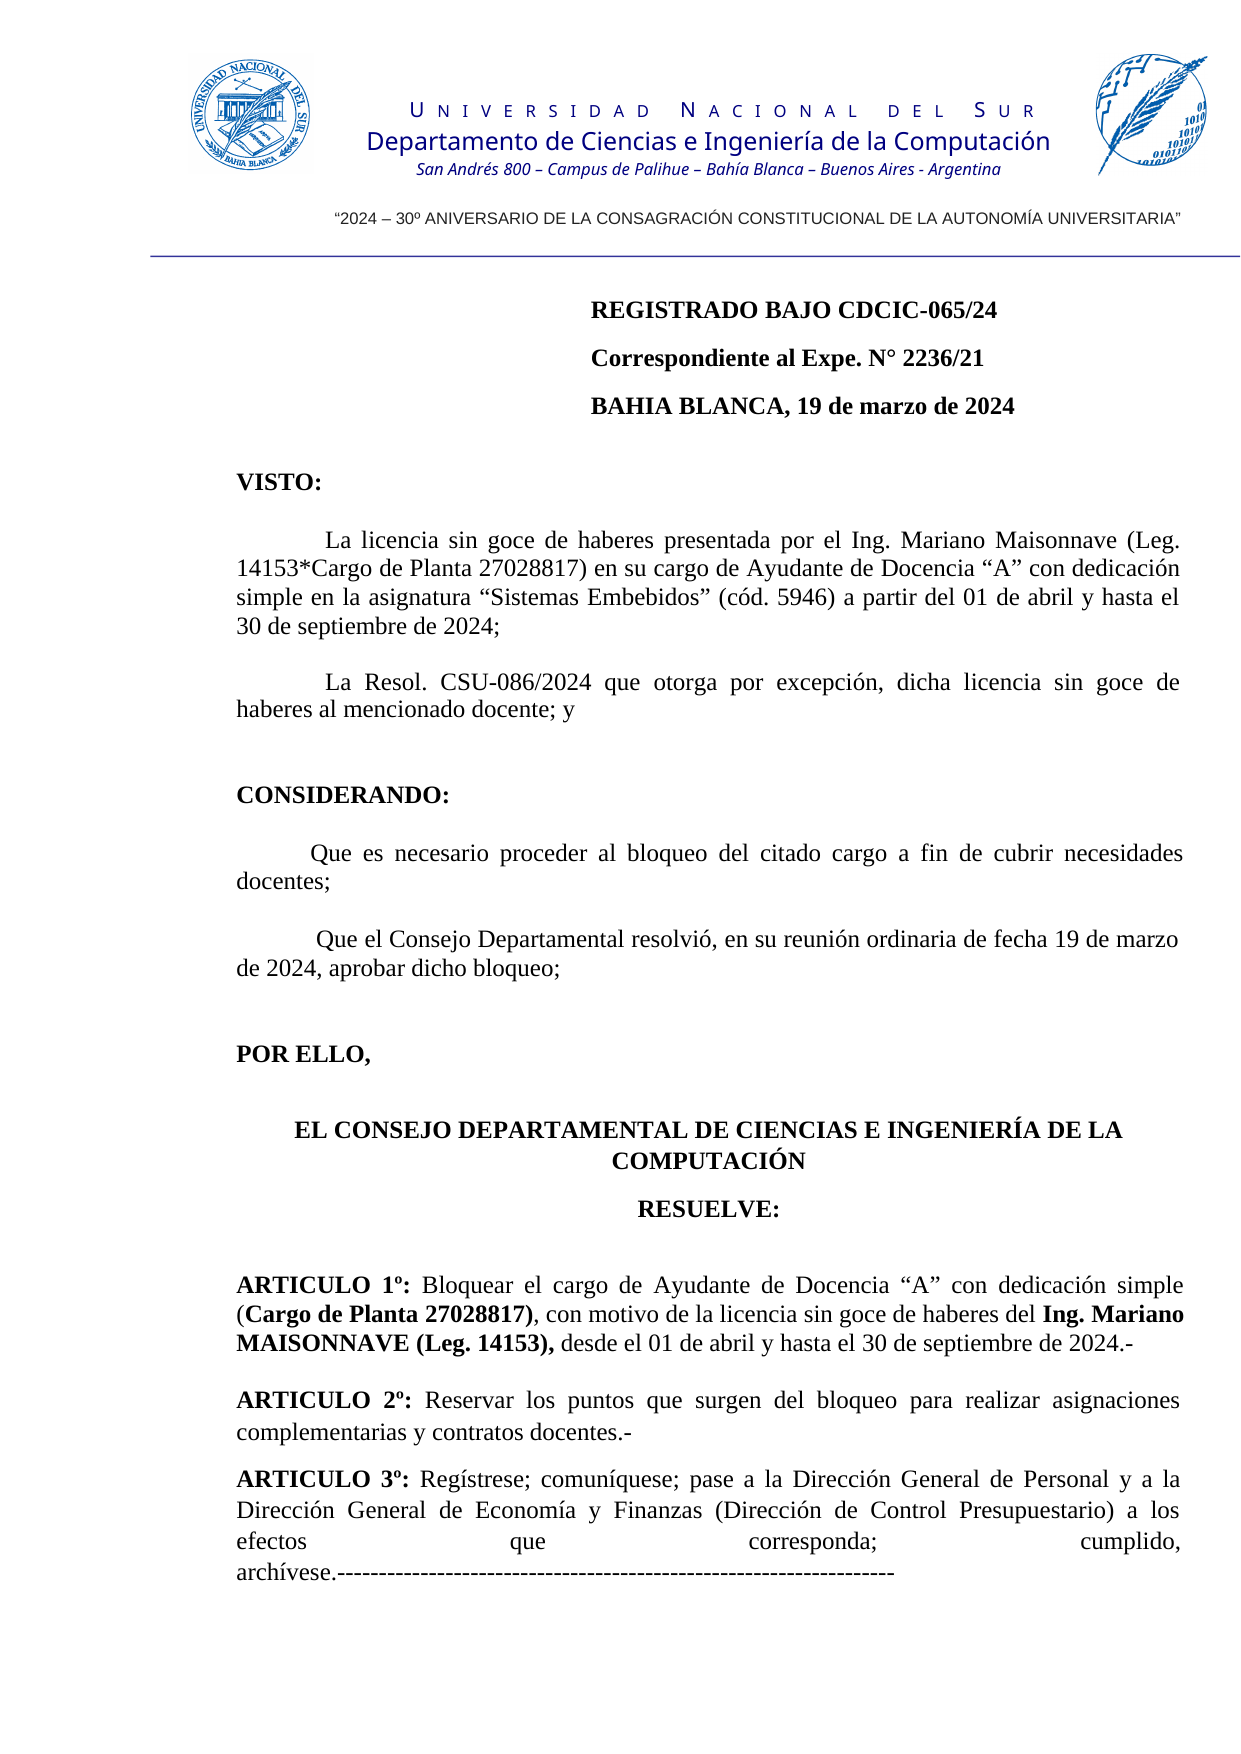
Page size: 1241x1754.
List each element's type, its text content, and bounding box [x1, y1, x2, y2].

picture [187, 53, 315, 174]
text La licencia sin goce de haberes presentada por el Ing. Mariano Maisonnave (Leg. 14153*Cargo de Planta 27028817) en su cargo de Ayudante de Docencia “A” con dedicación simple en la asignatura “Sistemas Embebidos” (cód. 5946) a partir del 01 de abril y hasta el 30 de septiembre de 2024; [236, 525, 1181, 640]
text POR ELLO, [236, 1039, 1181, 1068]
text Correspondiente al Expe. N° 2236/21 [236, 343, 1181, 372]
text ARTICULO 3º: Regístrese; comuníquese; pase a la Dirección General de Personal y a la Dirección General de Economía y Finanzas (Dirección de Control Presupuestario) a los efectos que corresponda; cumplido, archívese.------------------------------------------------------------------- [236, 1464, 1181, 1586]
text ARTICULO 2º: Reservar los puntos que surgen del bloqueo para realizar asignaciones complementarias y contratos docentes.- [236, 1386, 1181, 1445]
text Que es necesario proceder al bloqueo del citado cargo a fin de cubrir necesidades docentes; [236, 838, 1184, 895]
text BAHIA BLANCA, 19 de marzo de 2024 [236, 391, 1181, 419]
text RESUELVE: [236, 1194, 1181, 1223]
text La Resol. CSU-086/2024 que otorga por excepción, dicha licencia sin goce de haberes al mencionado docente; y [236, 668, 1181, 723]
text Que el Consejo Departamental resolvió, en su reunión ordinaria de fecha 19 de marzo de 2024, aprobar dicho bloqueo; [236, 924, 1181, 981]
text EL CONSEJO DEPARTAMENTAL DE CIENCIAS E INGENIERÍA DE LA COMPUTACIÓN [236, 1115, 1181, 1175]
text CONSIDERANDO: [236, 780, 1181, 809]
text VISTO: [236, 467, 1181, 496]
picture [1095, 53, 1209, 176]
text REGISTRADO BAJO CDCIC-065/24 [236, 295, 1181, 324]
text ARTICULO 1º: Bloquear el cargo de Ayudante de Docencia “A” con dedicación simple (Cargo de Planta 27028817), con motivo de la licencia sin goce de haberes del Ing. Mariano MAISONNAVE (Leg. 14153), desde el 01 de abril y hasta el 30 de septiembre de 2024.- [236, 1271, 1184, 1357]
